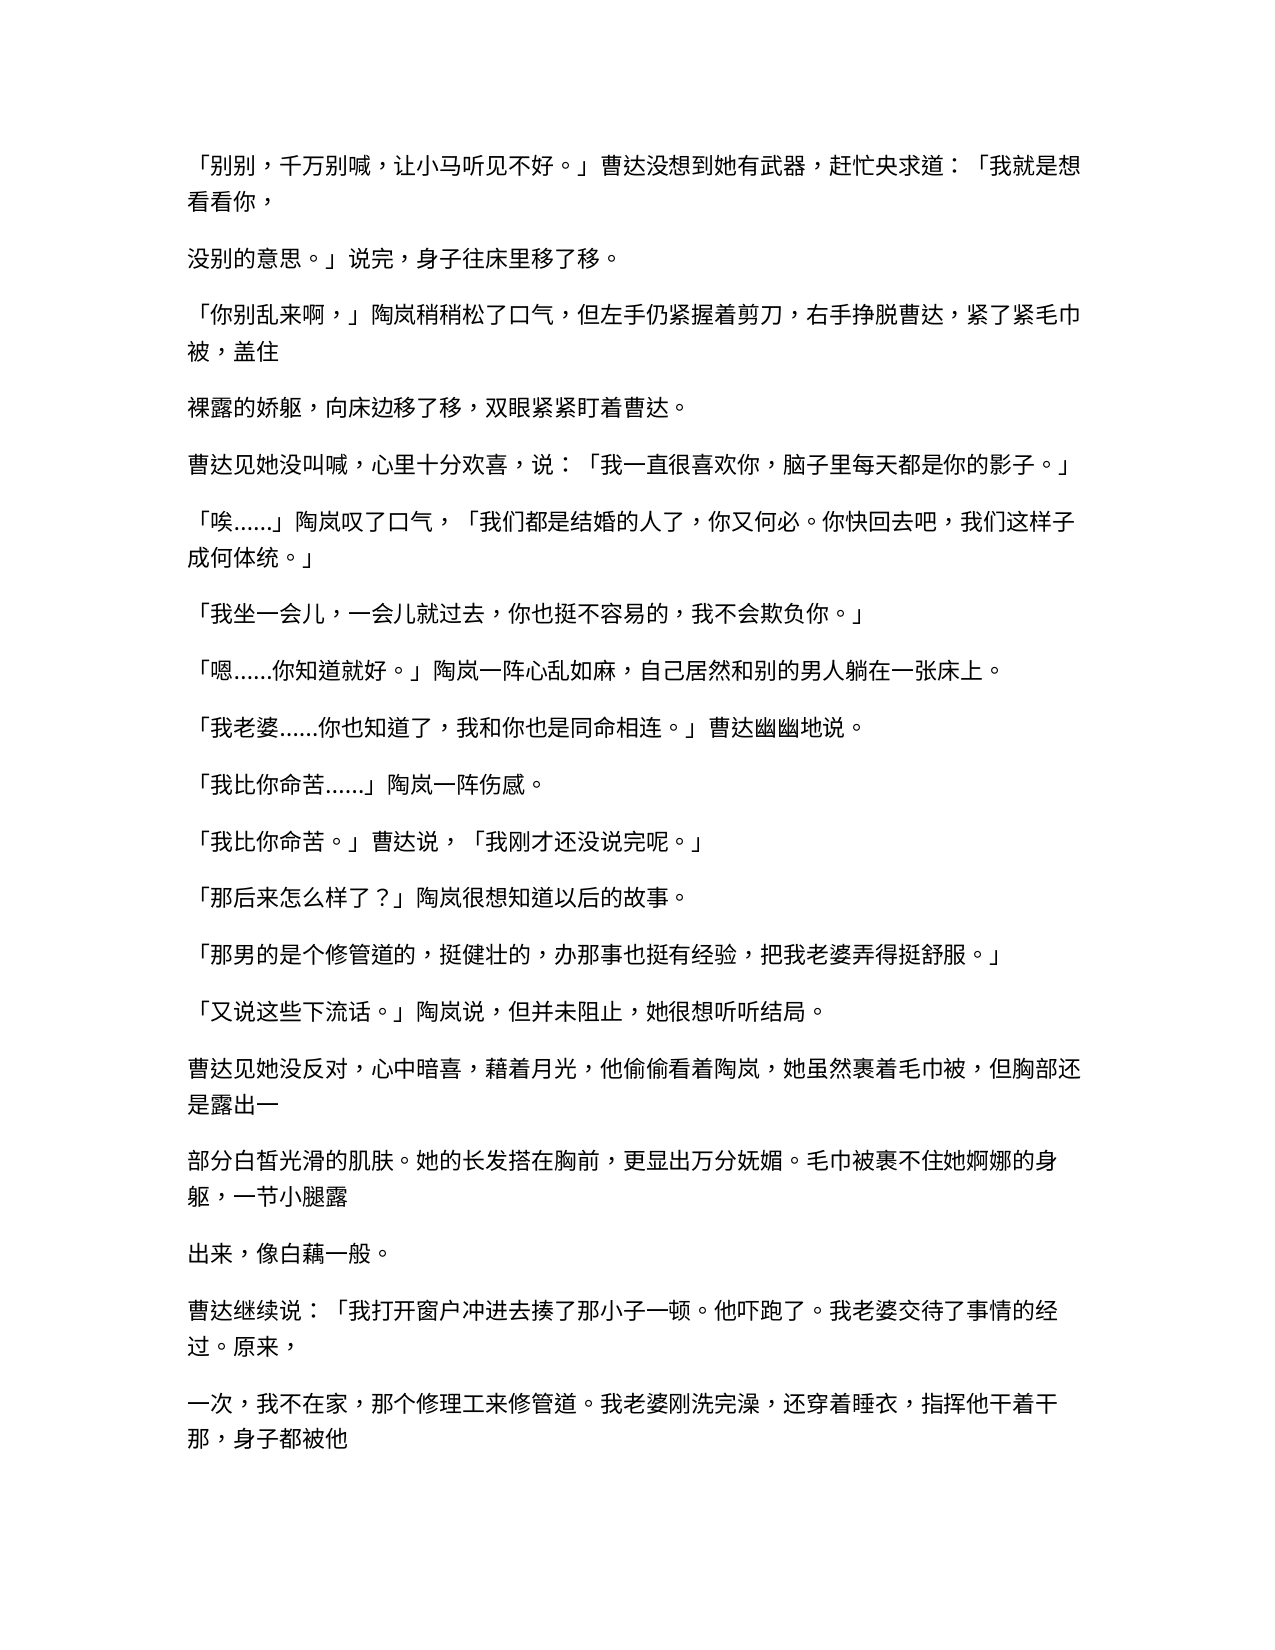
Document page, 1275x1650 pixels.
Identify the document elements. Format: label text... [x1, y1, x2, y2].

text 「我老婆……你也知道了，我和你也是同命相连。」曹达幽幽地说。 [187, 712, 1087, 743]
text 「那男的是个修管道的，挺健壮的，办那事也挺有经验，把我老婆弄得挺舒服。」 [187, 939, 1087, 970]
text 「我比你命苦。」曹达说，「我刚才还没说完呢。」 [187, 826, 1087, 857]
text 曹达见她没叫喊，心里十分欢喜，说：「我一直很喜欢你，脑子里每天都是你的影子。」 [187, 449, 1087, 480]
text 曹达继续说：「我打开窗户冲进去揍了那小子一顿。他吓跑了。我老婆交待了事情的经过。原来， [187, 1295, 1087, 1362]
text 「我比你命苦……」陶岚一阵伤感。 [187, 769, 1087, 800]
text 「嗯……你知道就好。」陶岚一阵心乱如麻，自己居然和别的男人躺在一张床上。 [187, 655, 1087, 686]
text 曹达见她没反对，心中暗喜，藉着月光，他偷偷看着陶岚，她虽然裹着毛巾被，但胸部还是露出一 [187, 1053, 1087, 1120]
text 「我坐一会儿，一会儿就过去，你也挺不容易的，我不会欺负你。」 [187, 598, 1087, 630]
text 「别别，千万别喊，让小马听见不好。」曹达没想到她有武器，赶忙央求道：「我就是想看看你， [187, 150, 1087, 217]
text 一次，我不在家，那个修理工来修管道。我老婆刚洗完澡，还穿着睡衣，指挥他干着干那，身子都被他 [187, 1387, 1087, 1455]
text 「又说这些下流话。」陶岚说，但并未阻止，她很想听听结局。 [187, 996, 1087, 1027]
text 部分白皙光滑的肌肤。她的长发搭在胸前，更显出万分妩媚。毛巾被裹不住她婀娜的身躯，一节小腿露 [187, 1145, 1087, 1212]
text 「唉……」陶岚叹了口气，「我们都是结婚的人了，你又何必。你快回去吧，我们这样子成何体统。」 [187, 506, 1087, 573]
text 「那后来怎么样了？」陶岚很想知道以后的故事。 [187, 882, 1087, 913]
text 「你别乱来啊，」陶岚稍稍松了口气，但左手仍紧握着剪刀，右手挣脱曹达，紧了紧毛巾被，盖住 [187, 299, 1087, 367]
text 出来，像白藕一般。 [187, 1238, 1087, 1269]
text 没别的意思。」说完，身子往床里移了移。 [187, 243, 1087, 274]
text 裸露的娇躯，向床边移了移，双眼紧紧盯着曹达。 [187, 392, 1087, 423]
